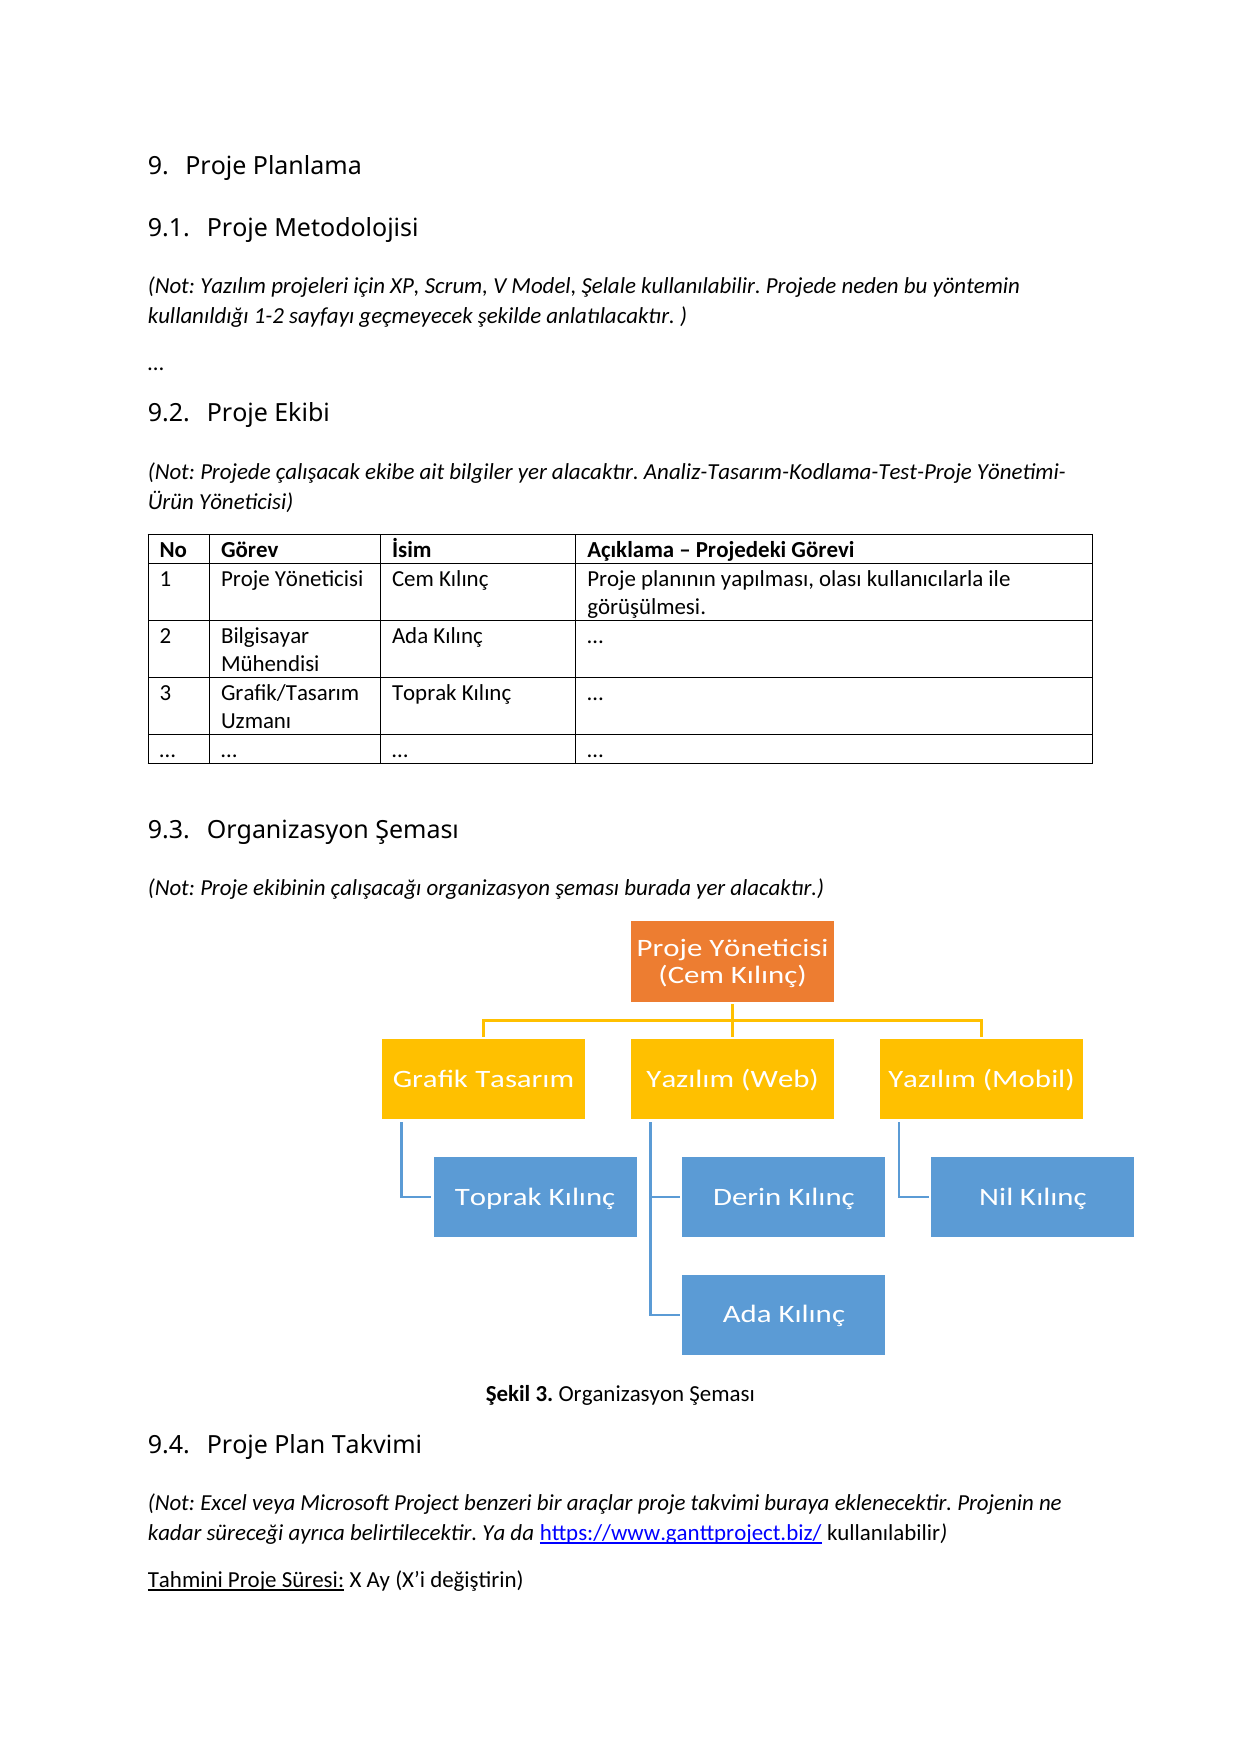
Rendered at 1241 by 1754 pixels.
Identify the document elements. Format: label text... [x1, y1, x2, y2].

table_cell Cem Kılınç [381, 564, 575, 620]
subtitle Organizasyon Şeması [148, 811, 1093, 845]
text (Not: Proje ekibinin çalışacağı organizasyon şeması burada yer alacaktır.) [148, 873, 1093, 901]
table_cell Bilgisayar Mühendisi [210, 621, 380, 677]
text Şekil 3. Organizasyon Şeması [148, 1379, 1093, 1407]
table_cell … [576, 735, 1092, 763]
table_cell … [576, 621, 1092, 677]
text (Not: Excel veya Microsoft Project benzeri bir araçlar proje takvimi buraya eklenecektir. Projenin ne kadar süreceği ayrıca belirtilecektir. Ya da https://www.ganttproject.biz/ kullanılabilir) [148, 1488, 1093, 1546]
text (Not: Yazılım projeleri için XP, Scrum, V Model, Şelale kullanılabilir. Projede neden bu yöntemin kullanıldığı 1-2 sayfayı geçmeyecek şekilde anlatılacaktır. ) [148, 271, 1093, 329]
table_cell Toprak Kılınç [381, 678, 575, 734]
table_cell … [381, 735, 575, 763]
table_header No [149, 535, 209, 563]
table_cell … [210, 735, 380, 763]
table_cell Proje Yöneticisi [210, 564, 380, 620]
subtitle Proje Planlama [148, 148, 1093, 182]
table_cell Ada Kılınç [381, 621, 575, 677]
table_cell … [149, 735, 209, 763]
subtitle Proje Metodolojisi [148, 209, 1093, 243]
table_cell Proje planının yapılması, olası kullanıcılarla ile görüşülmesi. [576, 564, 1092, 620]
text (Not: Projede çalışacak ekibe ait bilgiler yer alacaktır. Analiz-Tasarım-Kodlama-Test-Proje Yönetimi-Ürün Yöneticisi) [148, 457, 1093, 515]
table_cell 2 [149, 621, 209, 677]
table_cell 3 [149, 678, 209, 734]
subtitle Proje Plan Takvimi [148, 1426, 1093, 1460]
table_cell … [576, 678, 1092, 734]
text Tahmini Proje Süresi: X Ay (X’i değiştirin) [148, 1565, 1093, 1593]
table_header Görev [210, 535, 380, 563]
table_cell Grafik/Tasarım Uzmanı [210, 678, 380, 734]
subtitle Proje Ekibi [148, 395, 1093, 429]
table_cell 1 [149, 564, 209, 620]
text … [148, 348, 1093, 376]
table_header Açıklama – Projedeki Görevi [576, 535, 1092, 563]
table_header İsim [381, 535, 575, 563]
